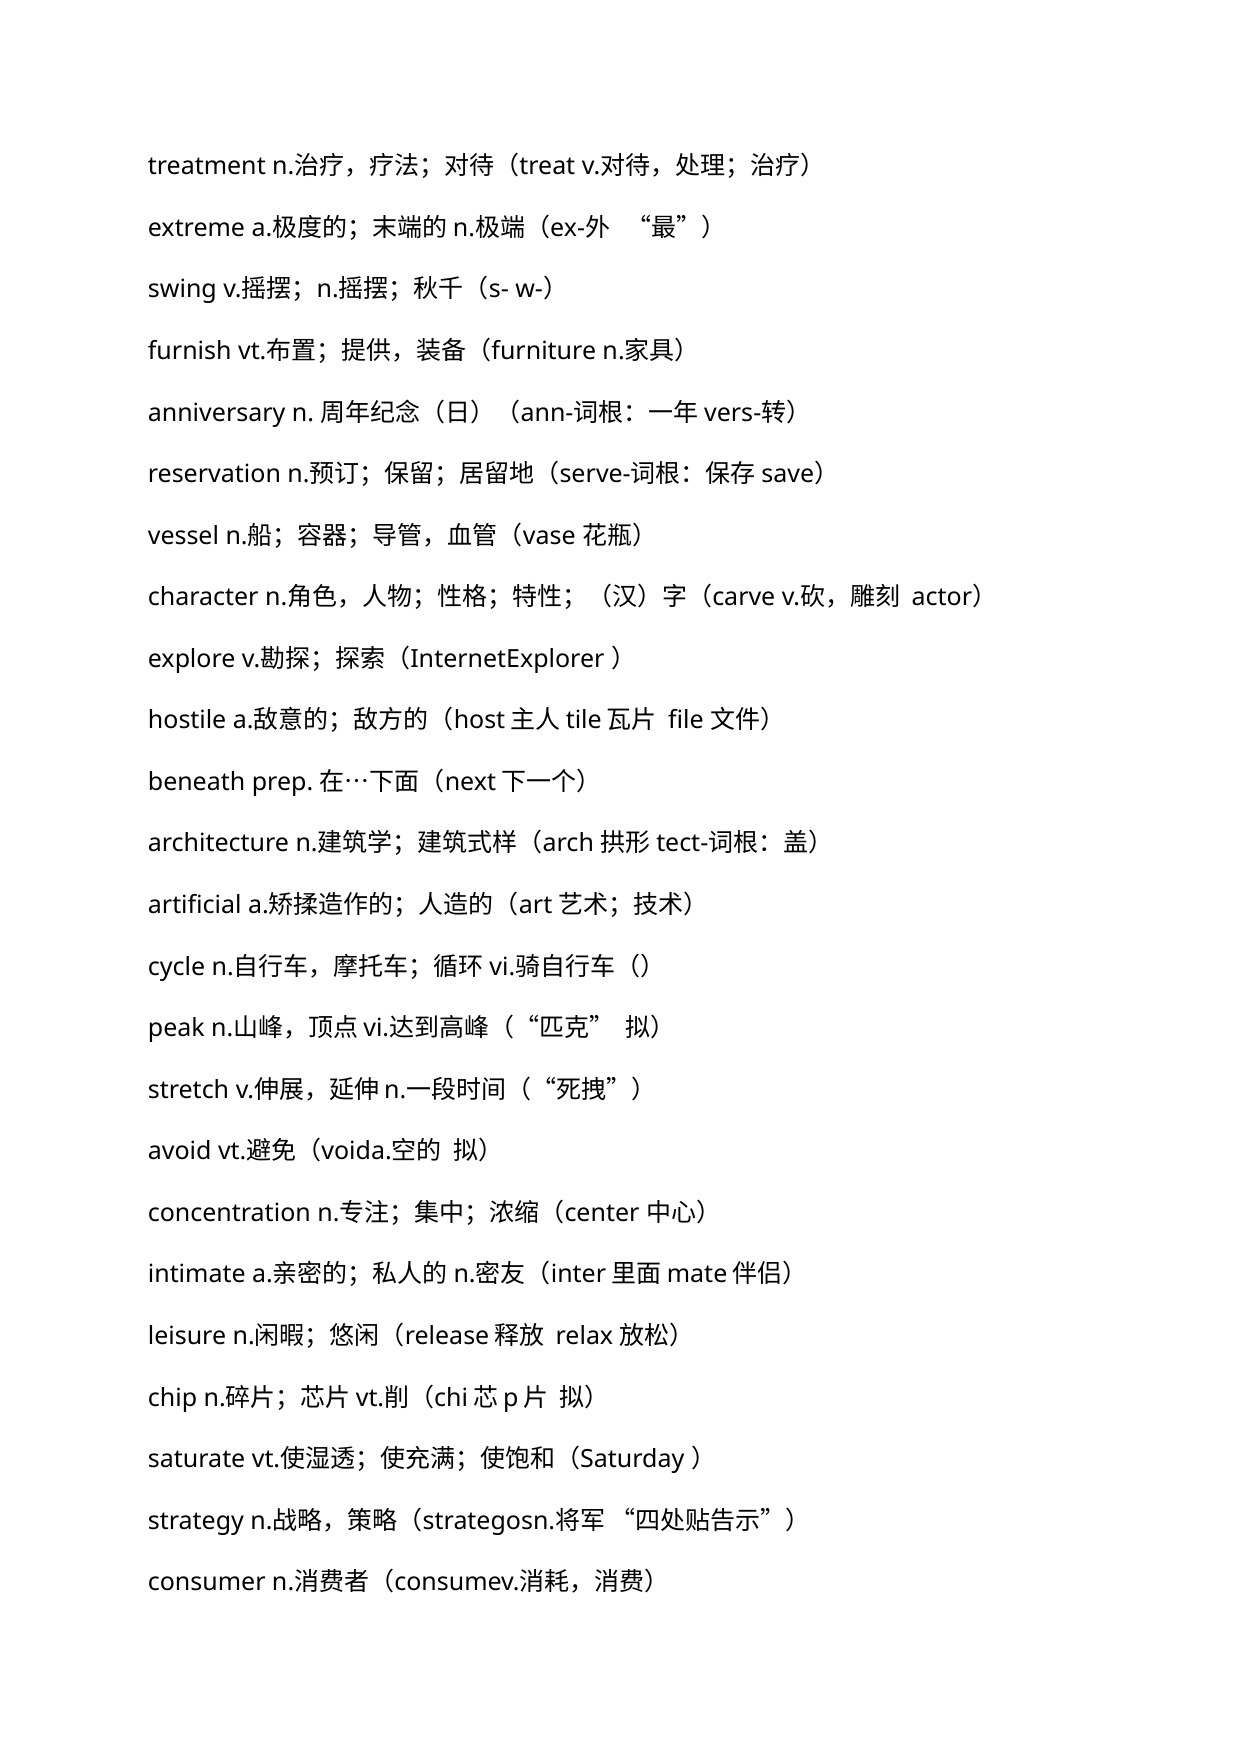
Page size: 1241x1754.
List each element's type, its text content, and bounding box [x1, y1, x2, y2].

text intimate a.亲密的；私人的 n.密友（inter里面 mate伴侣） [148, 1254, 1093, 1290]
text vessel n.船；容器；导管，血管（vase 花瓶） [148, 515, 1093, 551]
text saturate vt.使湿透；使充满；使饱和（Saturday ） [148, 1438, 1093, 1475]
text anniversary n. 周年纪念（日）（ann-词根：一年 vers-转） [148, 392, 1093, 428]
text treatment n.治疗，疗法；对待（treat v.对待，处理；治疗） [148, 146, 1093, 182]
text artificial a.矫揉造作的；人造的（art 艺术；技术） [148, 884, 1093, 921]
text swing v.摇摆；n.摇摆；秋千（s- w-） [148, 269, 1093, 305]
text chip n.碎片；芯片vt.削（chi芯p片 拟） [148, 1377, 1093, 1413]
text character n.角色，人物；性格；特性；（汉）字（carve v.砍，雕刻 actor） [148, 577, 1093, 613]
text explore v.勘探；探索（InternetExplorer ） [148, 638, 1093, 674]
text consumer n.消费者（consumev.消耗，消费） [148, 1562, 1093, 1598]
text furnish vt.布置；提供，装备（furniture n.家具） [148, 330, 1093, 367]
text concentration n.专注；集中；浓缩（center 中心） [148, 1192, 1093, 1228]
text beneath prep. 在…下面（next下一个） [148, 761, 1093, 798]
text peak n.山峰，顶点vi.达到高峰（“匹克” 拟） [148, 1008, 1093, 1044]
text strategy n.战略，策略（strategosn.将军 “四处贴告示”） [148, 1500, 1093, 1536]
text avoid vt.避免（voida.空的 拟） [148, 1131, 1093, 1167]
text reservation n.预订；保留；居留地（serve-词根：保存 save） [148, 453, 1093, 490]
text extreme a.极度的；末端的 n.极端（ex-外 “最”） [148, 207, 1093, 243]
text hostile a.敌意的；敌方的（host主人 tile瓦片 file 文件） [148, 700, 1093, 736]
text cycle n.自行车，摩托车；循环 vi.骑自行车（） [148, 946, 1093, 982]
text leisure n.闲暇；悠闲（release释放 relax 放松） [148, 1315, 1093, 1352]
text architecture n.建筑学；建筑式样（arch 拱形 tect-词根：盖） [148, 823, 1093, 859]
text stretch v.伸展，延伸n.一段时间（“死拽”） [148, 1069, 1093, 1105]
